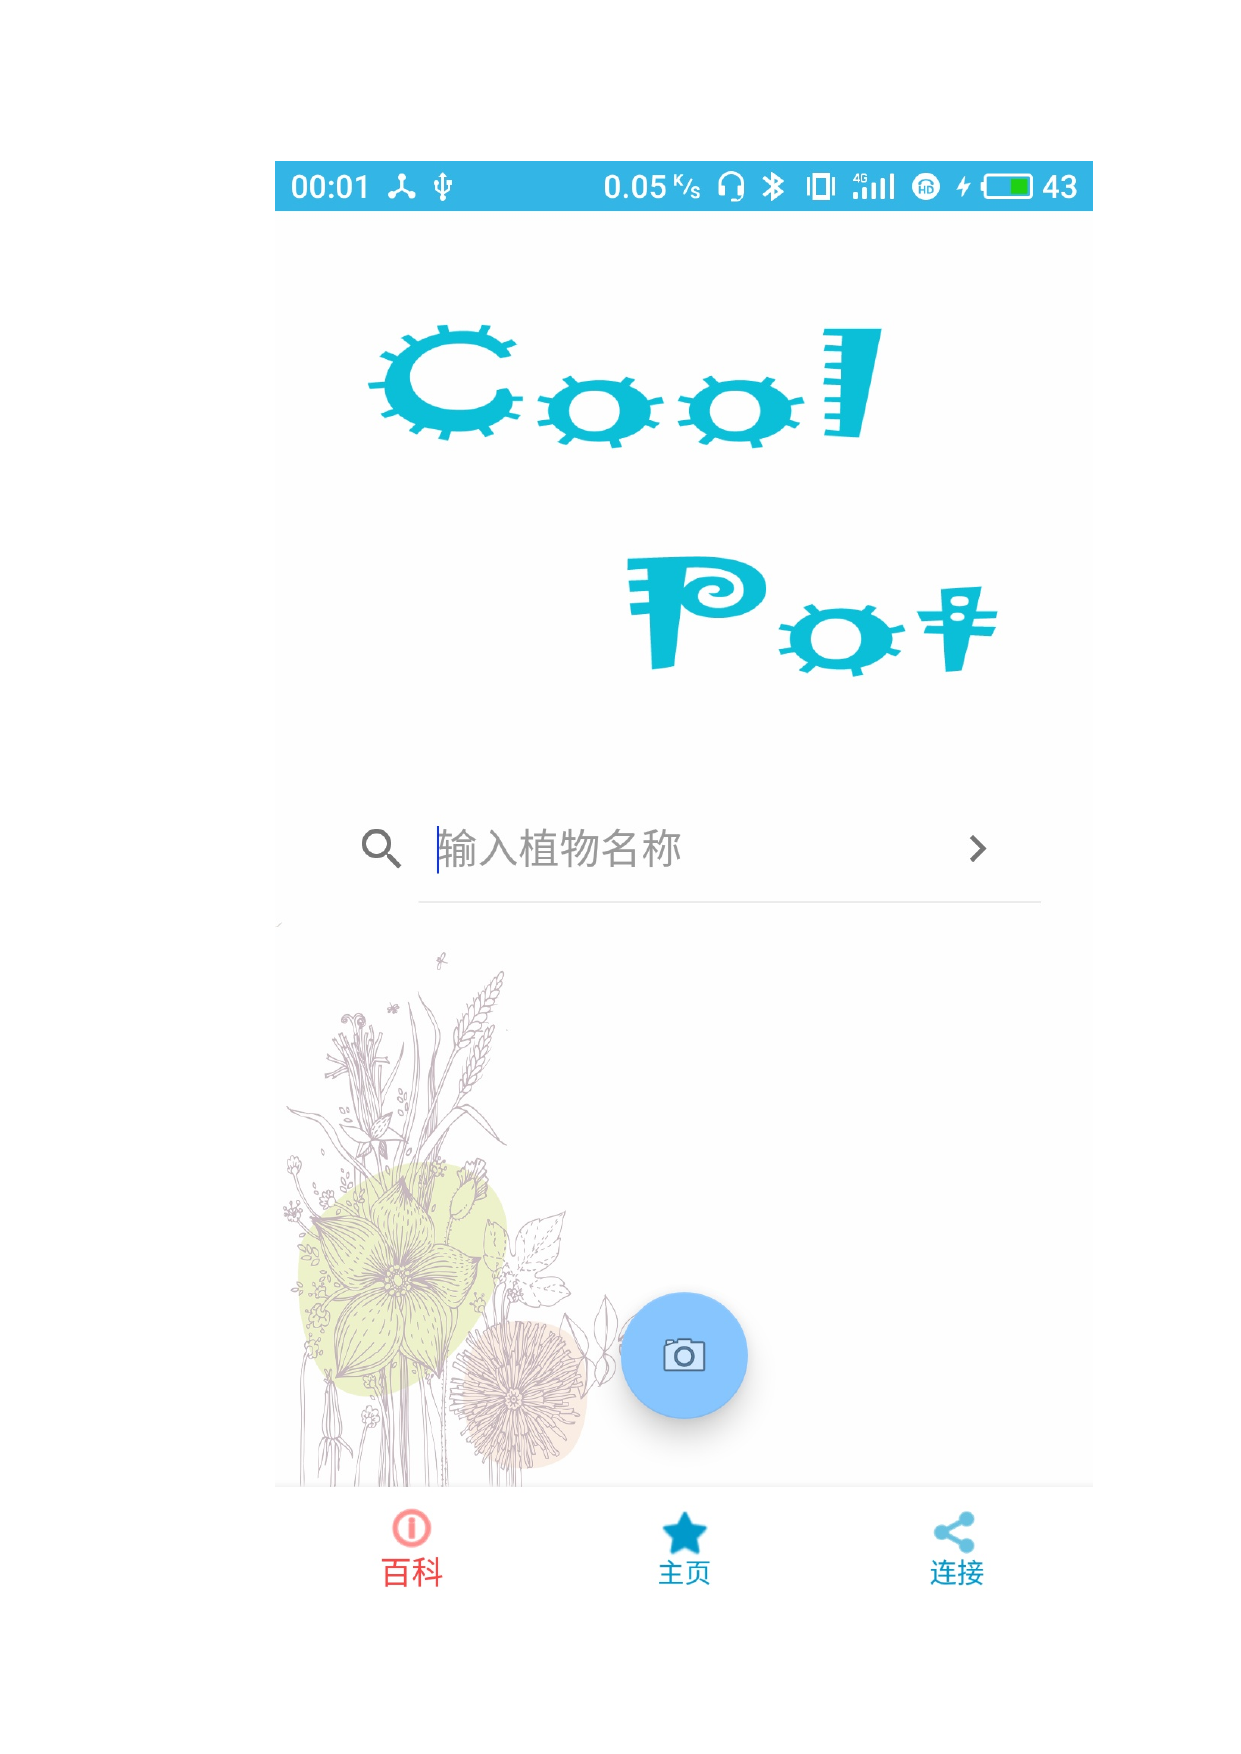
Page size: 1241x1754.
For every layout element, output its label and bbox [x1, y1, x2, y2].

picture [275, 161, 1093, 1614]
